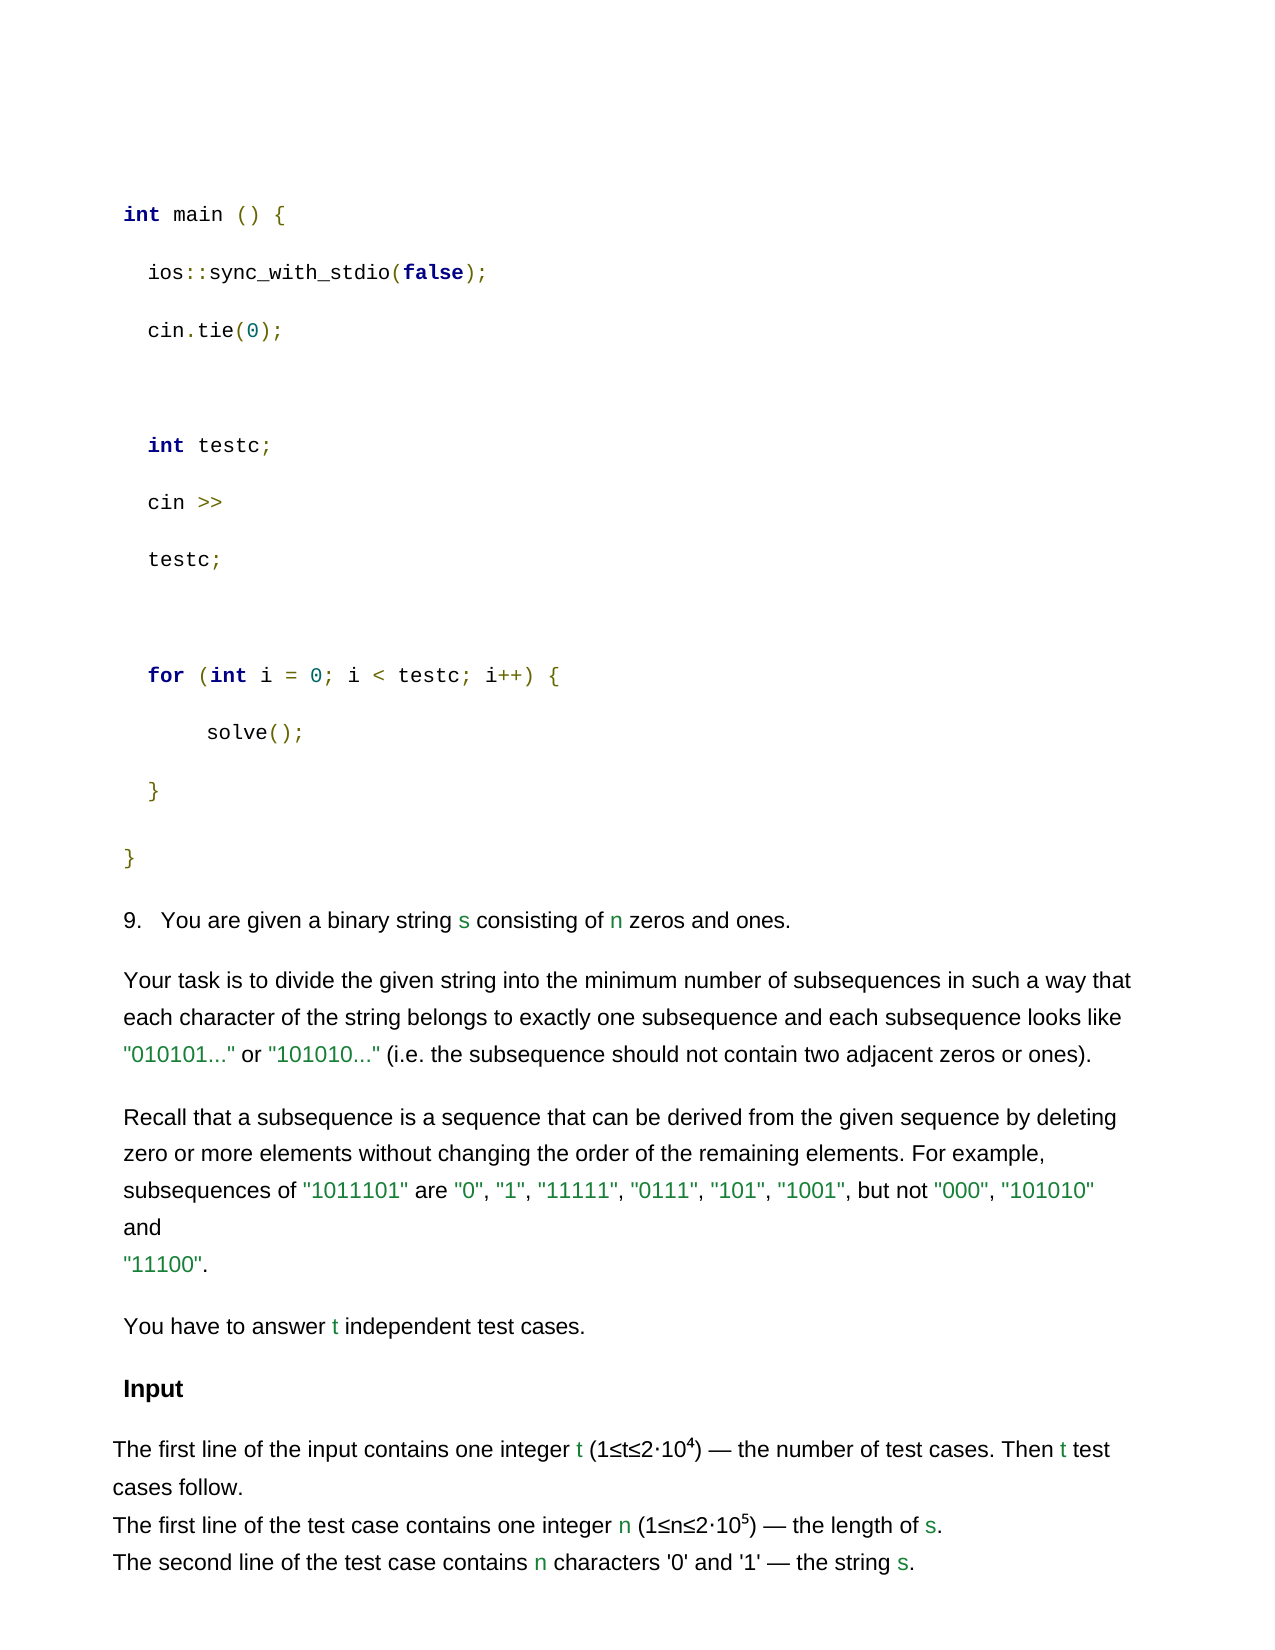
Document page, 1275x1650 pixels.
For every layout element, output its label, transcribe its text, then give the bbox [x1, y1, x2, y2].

text The first line of the input contains one integer t (1≤t≤2⋅10⁴) — the number of test cases. Then t test cases follow. [112, 1433, 1135, 1500]
text for (int i = 0; i < testc; i++) { solve(); [147, 665, 563, 746]
text "11100". [123, 1251, 1200, 1277]
text The first line of the test case contains one integer n (1≤n≤2⋅10⁵) — the length of s. The second line of the test case contains n characters '0' and '1' — the string s. [112, 1509, 975, 1576]
text int main () { ios::sync_with_stdio(false); cin.tie(0); [123, 204, 563, 344]
text Your task is to divide the given string into the minimum number of subsequences in such a way that each character of the string belongs to exactly one subsequence and each subsequence looks like "010101..." or "101010..." (i.e. the subsequence should not contain two adjacent zeros or ones). [123, 967, 1135, 1068]
text } [123, 847, 1200, 871]
text } [147, 779, 1200, 802]
list You are given a binary string s consisting of n zeros and ones. [123, 907, 1200, 933]
text Recall that a subsequence is a sequence that can be derived from the given sequence by deleting zero or more elements without changing the order of the remaining elements. For example, subsequences of "1011101" are "0", "1", "11111", "0111", "101", "1001", but not "000", "101010" and [123, 1103, 1135, 1241]
text You have to answer t independent test cases. [123, 1313, 1200, 1339]
subtitle Input [123, 1374, 1200, 1402]
text int testc; cin >> testc; [147, 435, 307, 573]
